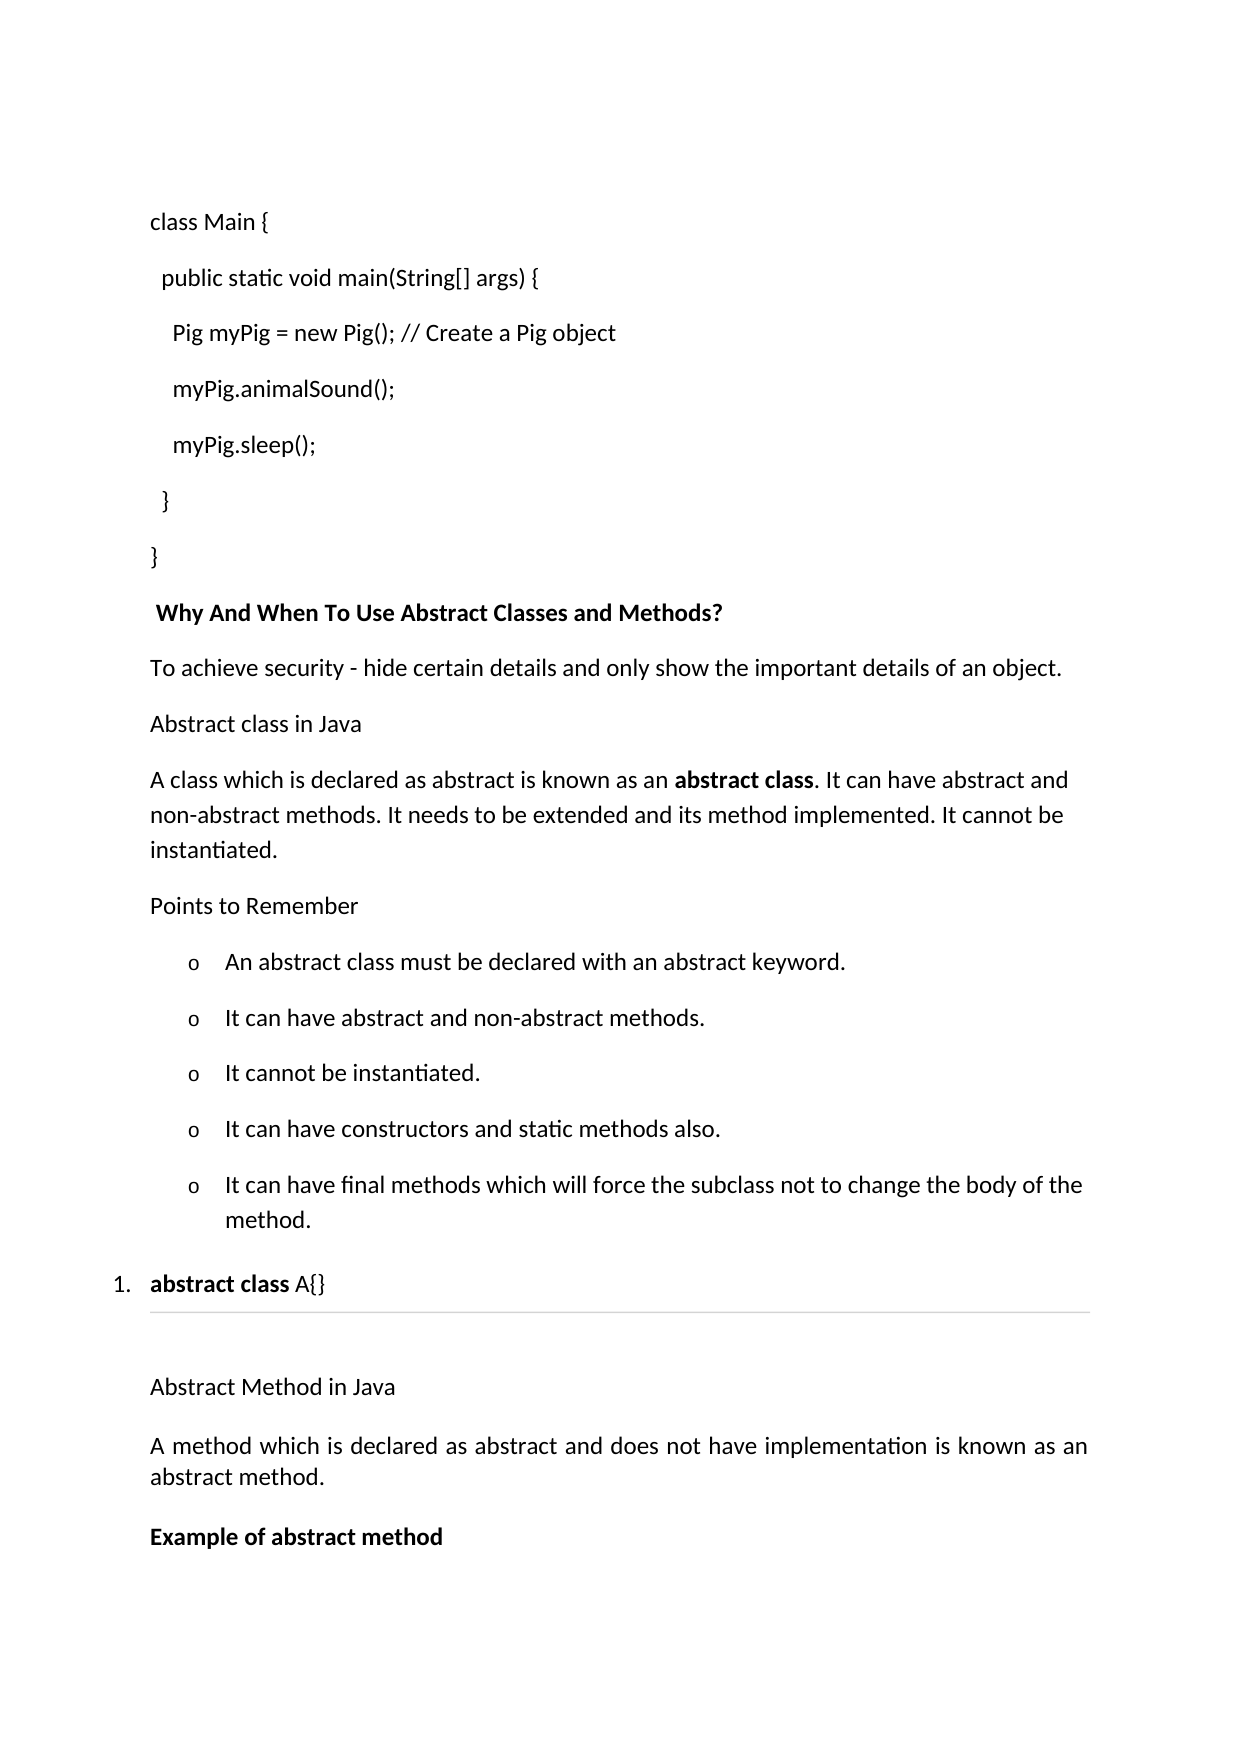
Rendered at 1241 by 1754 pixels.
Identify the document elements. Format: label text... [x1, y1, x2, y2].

text A method which is declared as abstract and does not have implementation is known as an abstract method. [150, 1430, 1090, 1491]
text public static void main(String[] args) { [150, 262, 1090, 292]
text } [150, 541, 1090, 571]
text Why And When To Use Abstract Classes and Methods? [150, 597, 1090, 627]
text class Main { [150, 206, 1090, 236]
list It can have final methods which will force the subclass not to change the body of the method. [187, 1169, 1090, 1235]
text Pig myPig = new Pig(); // Create a Pig object [150, 317, 1090, 348]
text } [150, 485, 1090, 516]
list An abstract class must be declared with an abstract keyword. [187, 946, 1090, 976]
text myPig.animalSound(); [150, 373, 1090, 404]
list It can have constructors and static methods also. [187, 1113, 1090, 1144]
list It can have abstract and non-abstract methods. [187, 1002, 1090, 1032]
list abstract class A{} [112, 1260, 1090, 1299]
text Abstract class in Java [150, 708, 1090, 739]
text Points to Remember [150, 890, 1090, 921]
text To achieve security - hide certain details and only show the important details of an object. [150, 652, 1090, 683]
text myPig.sleep(); [150, 429, 1090, 460]
text Abstract Method in Java [150, 1369, 1090, 1401]
list It cannot be instantiated. [187, 1057, 1090, 1088]
text A class which is declared as abstract is known as an abstract class. It can have abstract and non-abstract methods. It needs to be extended and its method implemented. It cannot be instantiated. [150, 764, 1090, 865]
text Example of abstract method [150, 1521, 1090, 1551]
